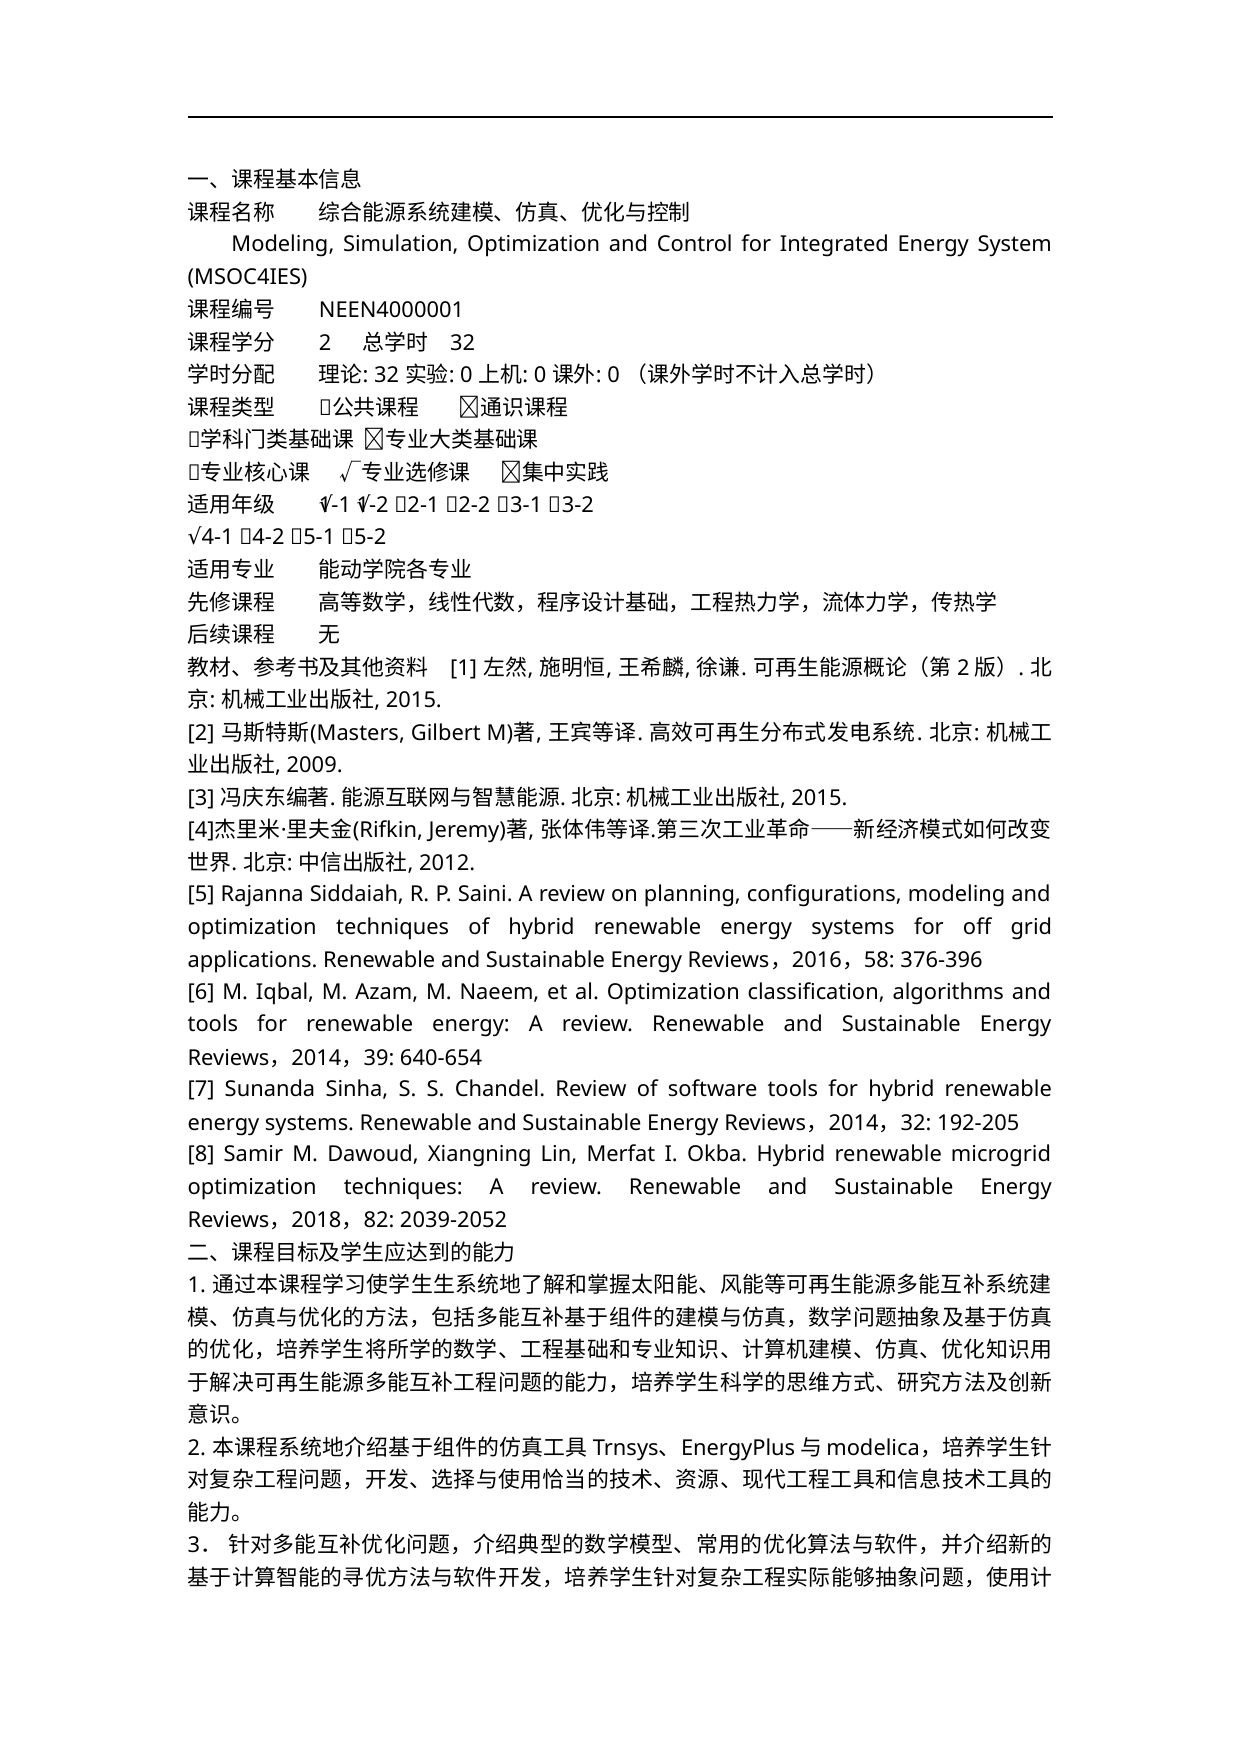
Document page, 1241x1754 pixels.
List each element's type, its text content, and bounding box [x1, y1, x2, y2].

text 专业核心课 √专业选修课 集中实践 [187, 454, 1053, 487]
text 课程类型 公共课程 通识课程 [187, 389, 1053, 422]
text 课程学分 2 总学时 32 [187, 324, 1053, 357]
text 课程编号 NEEN4000001 [187, 292, 1053, 324]
text 2. 本课程系统地介绍基于组件的仿真工具Trnsys、EnergyPlus与modelica，培养学生针对复杂工程问题，开发、选择与使用恰当的技术、资源、现代工程工具和信息技术工具的能力。 [187, 1429, 1053, 1527]
text 一、课程基本信息 [187, 162, 1053, 194]
text [4]杰里米·里夫金(Rifkin, Jeremy)著, 张体伟等译.第三次工业革命——新经济模式如何改变世界. 北京: 中信出版社, 2012. [187, 812, 1053, 877]
text [6] M. Iqbal, M. Azam, M. Naeem, et al. Optimization classification, algorithms and tools for renewable energy: A review. Renewable and Sustainable Energy Reviews，2014，39: 640-654 [187, 974, 1053, 1072]
text [5] Rajanna Siddaiah, R. P. Saini. A review on planning, configurations, modeling and optimization techniques of hybrid renewable energy systems for off grid applications. Renewable and Sustainable Energy Reviews，2016，58: 376-396 [187, 877, 1053, 974]
text 后续课程 无 [187, 617, 1053, 649]
text 先修课程 高等数学，线性代数，程序设计基础，工程热力学，流体力学，传热学 [187, 584, 1053, 617]
text [8] Samir M. Dawoud, Xiangning Lin, Merfat I. Okba. Hybrid renewable microgrid optimization techniques: A review. Renewable and Sustainable Energy Reviews，2018，82: 2039-2052 [187, 1137, 1053, 1234]
text Modeling, Simulation, Optimization and Control for Integrated Energy System (MSOC4IES) [187, 227, 1053, 292]
text 1. 通过本课程学习使学生生系统地了解和掌握太阳能、风能等可再生能源多能互补系统建模、仿真与优化的方法，包括多能互补基于组件的建模与仿真，数学问题抽象及基于仿真的优化，培养学生将所学的数学、工程基础和专业知识、计算机建模、仿真、优化知识用于解决可再生能源多能互补工程问题的能力，培养学生科学的思维方式、研究方法及创新意识。 [187, 1267, 1053, 1429]
text 课程名称 综合能源系统建模、仿真、优化与控制 [187, 194, 1053, 227]
text 学科门类基础课 专业大类基础课 [187, 422, 1053, 454]
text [187, 1527, 1053, 1592]
text 教材、参考书及其他资料 [1] 左然, 施明恒, 王希麟, 徐谦. 可再生能源概论（第2版）. 北京: 机械工业出版社, 2015. [187, 649, 1053, 714]
text [7] Sunanda Sinha, S. S. Chandel. Review of software tools for hybrid renewable energy systems. Renewable and Sustainable Energy Reviews，2014，32: 192-205 [187, 1072, 1053, 1137]
text 适用专业 能动学院各专业 [187, 552, 1053, 584]
text 适用年级 1-1 1-2 2-1 2-2 √3-1 √3-2 [187, 487, 1053, 519]
text 二、课程目标及学生应达到的能力 [187, 1234, 1053, 1267]
text √4-1 4-2 5-1 5-2 [187, 519, 1053, 552]
text [2] 马斯特斯(Masters, Gilbert M)著, 王宾等译. 高效可再生分布式发电系统. 北京: 机械工业出版社, 2009. [187, 714, 1053, 779]
text [3] 冯庆东编著. 能源互联网与智慧能源. 北京: 机械工业出版社, 2015. [187, 779, 1053, 812]
text 学时分配 理论: 32 实验: 0 上机: 0 课外: 0 （课外学时不计入总学时） [187, 357, 1053, 389]
